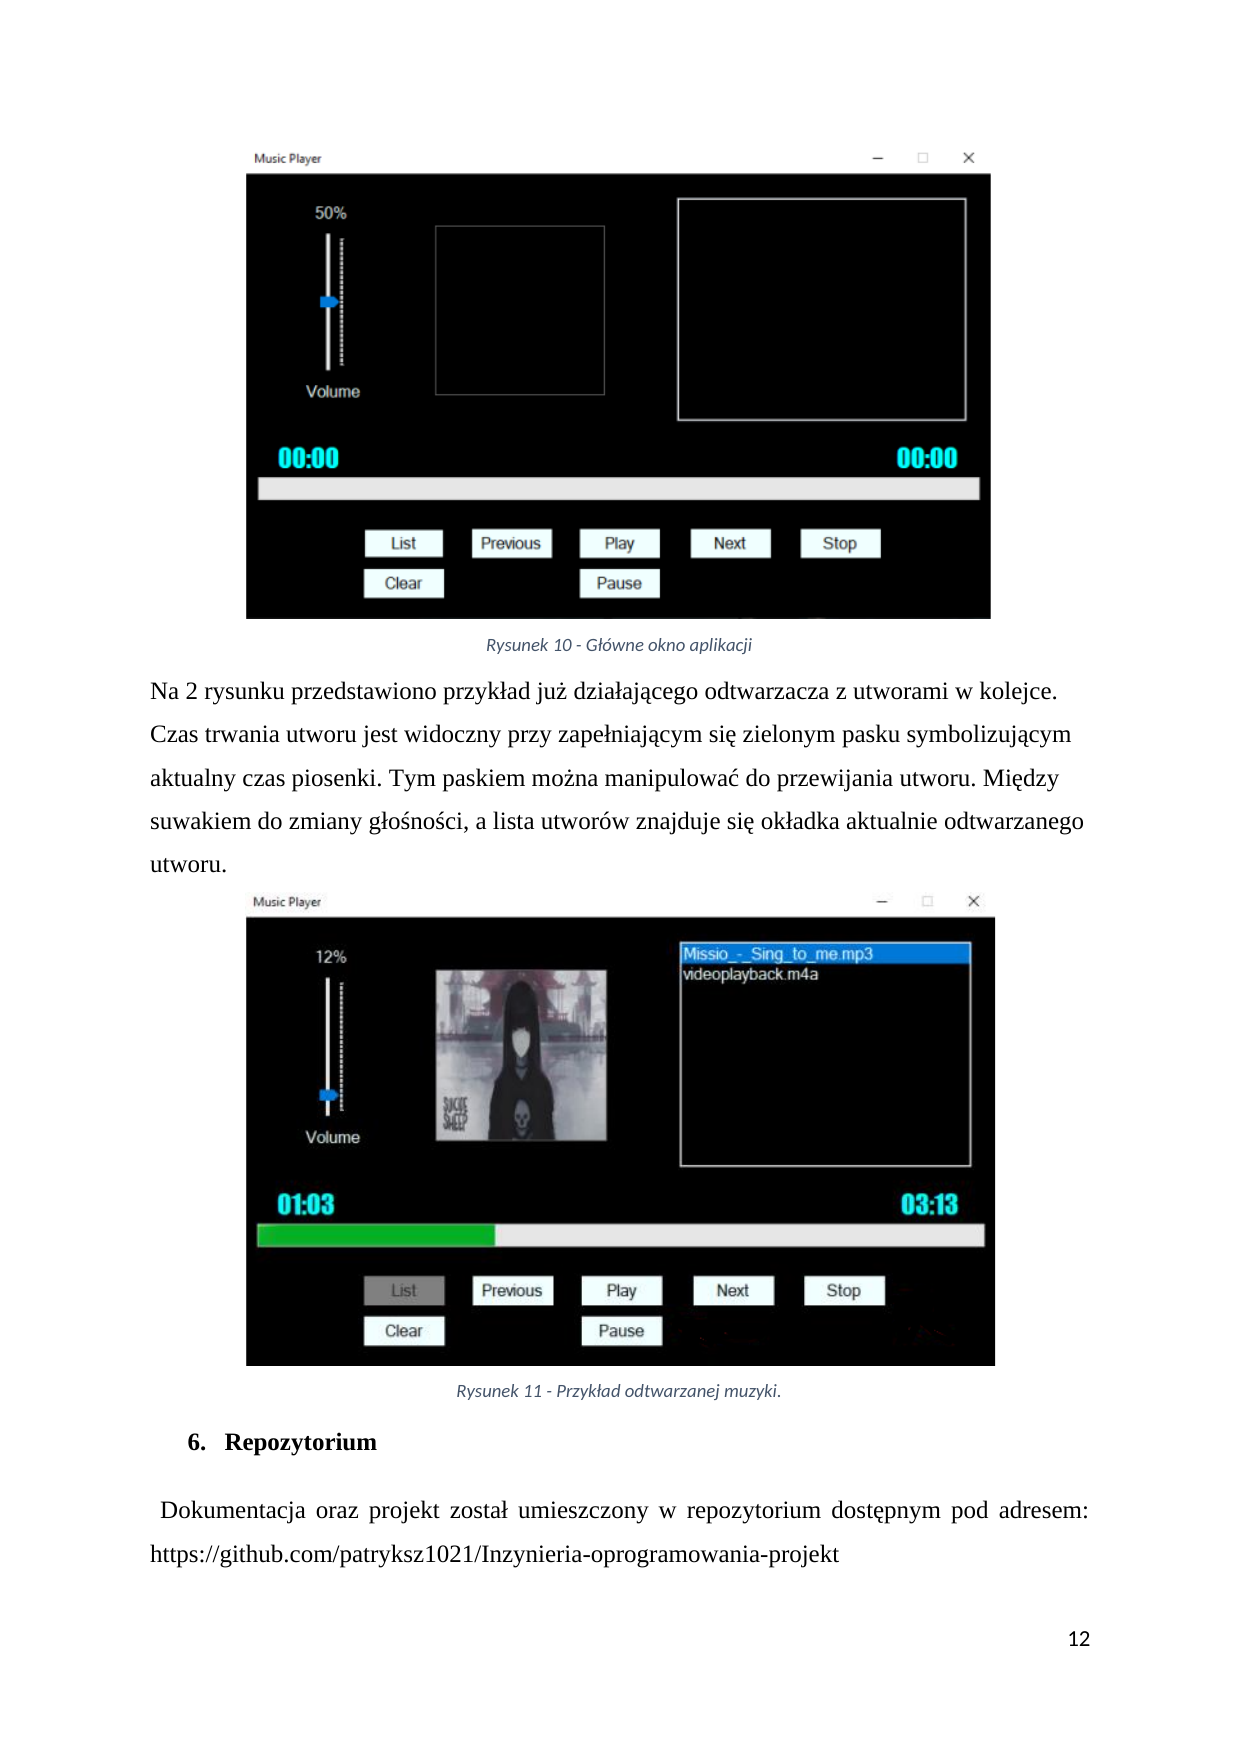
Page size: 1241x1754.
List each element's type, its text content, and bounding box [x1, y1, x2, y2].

list Repozytorium [187, 1427, 1090, 1456]
text Rysunek 10 - Główne okno aplikacji [150, 633, 1090, 656]
text Rysunek 11 - Przykład odtwarzanej muzyki. [150, 1379, 1090, 1402]
text Na 2 rysunku przedstawiono przykład już działającego odtwarzacza z utworami w kolejce. Czas trwania utworu jest widoczny przy zapełniającym się zielonym pasku symbolizującym aktualny czas piosenki. Tym paskiem można manipulować do przewijania utworu. Między suwakiem do zmiany głośności, a lista utworów znajduje się okładka aktualnie odtwarzanego utworu. [150, 676, 1090, 878]
picture [245, 150, 995, 619]
text Dokumentacja oraz projekt został umieszczony w repozytorium dostępnym pod adresem: https://github.com/patryksz1021/Inzynieria-oprogramowania-projekt [150, 1496, 1090, 1567]
picture [245, 892, 995, 1366]
